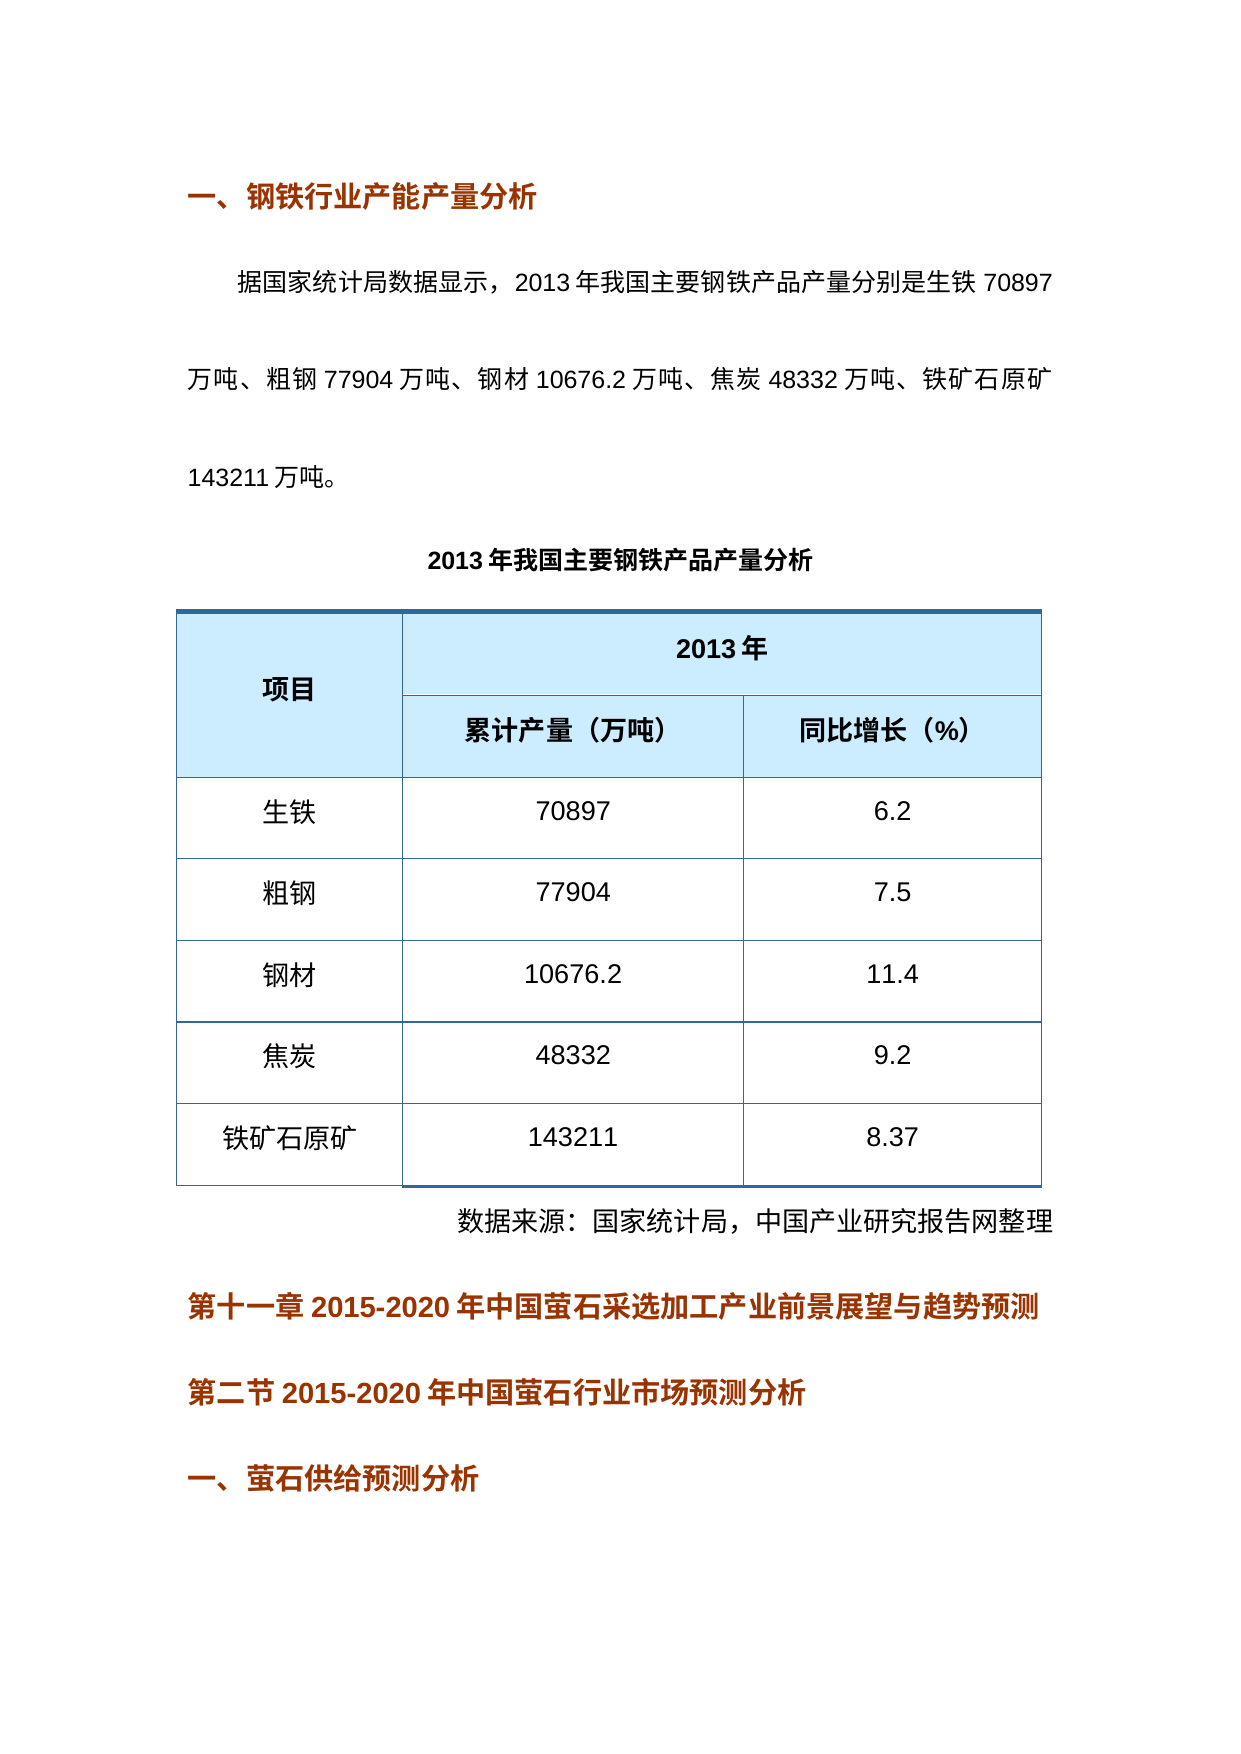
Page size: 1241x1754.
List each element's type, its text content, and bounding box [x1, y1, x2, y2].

table_cell 铁矿石原矿 [177, 1104, 402, 1184]
table_header 2013年 [403, 614, 1041, 694]
table_header 项目 [177, 614, 402, 777]
text 一、钢铁行业产能产量分析 [187, 162, 1053, 227]
table_cell 9.2 [744, 1023, 1041, 1103]
text 数据来源：国家统计局，中国产业研究报告网整理 [187, 1188, 1053, 1253]
table_cell 7.5 [744, 859, 1041, 940]
text 据国家统计局数据显示，2013年我国主要钢铁产品产量分别是生铁70897万吨、粗钢77904万吨、钢材10676.2万吨、焦炭48332万吨、铁矿石原矿143211万吨。 [187, 248, 1053, 508]
table_cell 粗钢 [177, 859, 402, 940]
table_cell 钢材 [177, 941, 402, 1021]
text 第十一章 2015-2020年中国萤石采选加工产业前景展望与趋势预测 [187, 1272, 1053, 1337]
text 一、萤石供给预测分析 [187, 1444, 1053, 1509]
table_cell 焦炭 [177, 1023, 402, 1103]
table_cell 生铁 [177, 778, 402, 858]
table_cell 48332 [403, 1023, 743, 1103]
table_cell 8.37 [744, 1104, 1041, 1184]
text 第二节 2015-2020年中国萤石行业市场预测分析 [187, 1358, 1053, 1423]
table_cell 70897 [403, 778, 743, 858]
table_cell 11.4 [744, 941, 1041, 1021]
table_cell 10676.2 [403, 941, 743, 1021]
text 2013年我国主要钢铁产品产量分析 [187, 526, 1053, 591]
table_cell 同比增长（%） [744, 696, 1041, 777]
table_cell 143211 [403, 1104, 743, 1184]
table_cell 77904 [403, 859, 743, 940]
table_cell 累计产量（万吨） [403, 696, 743, 777]
table_cell 6.2 [744, 778, 1041, 858]
